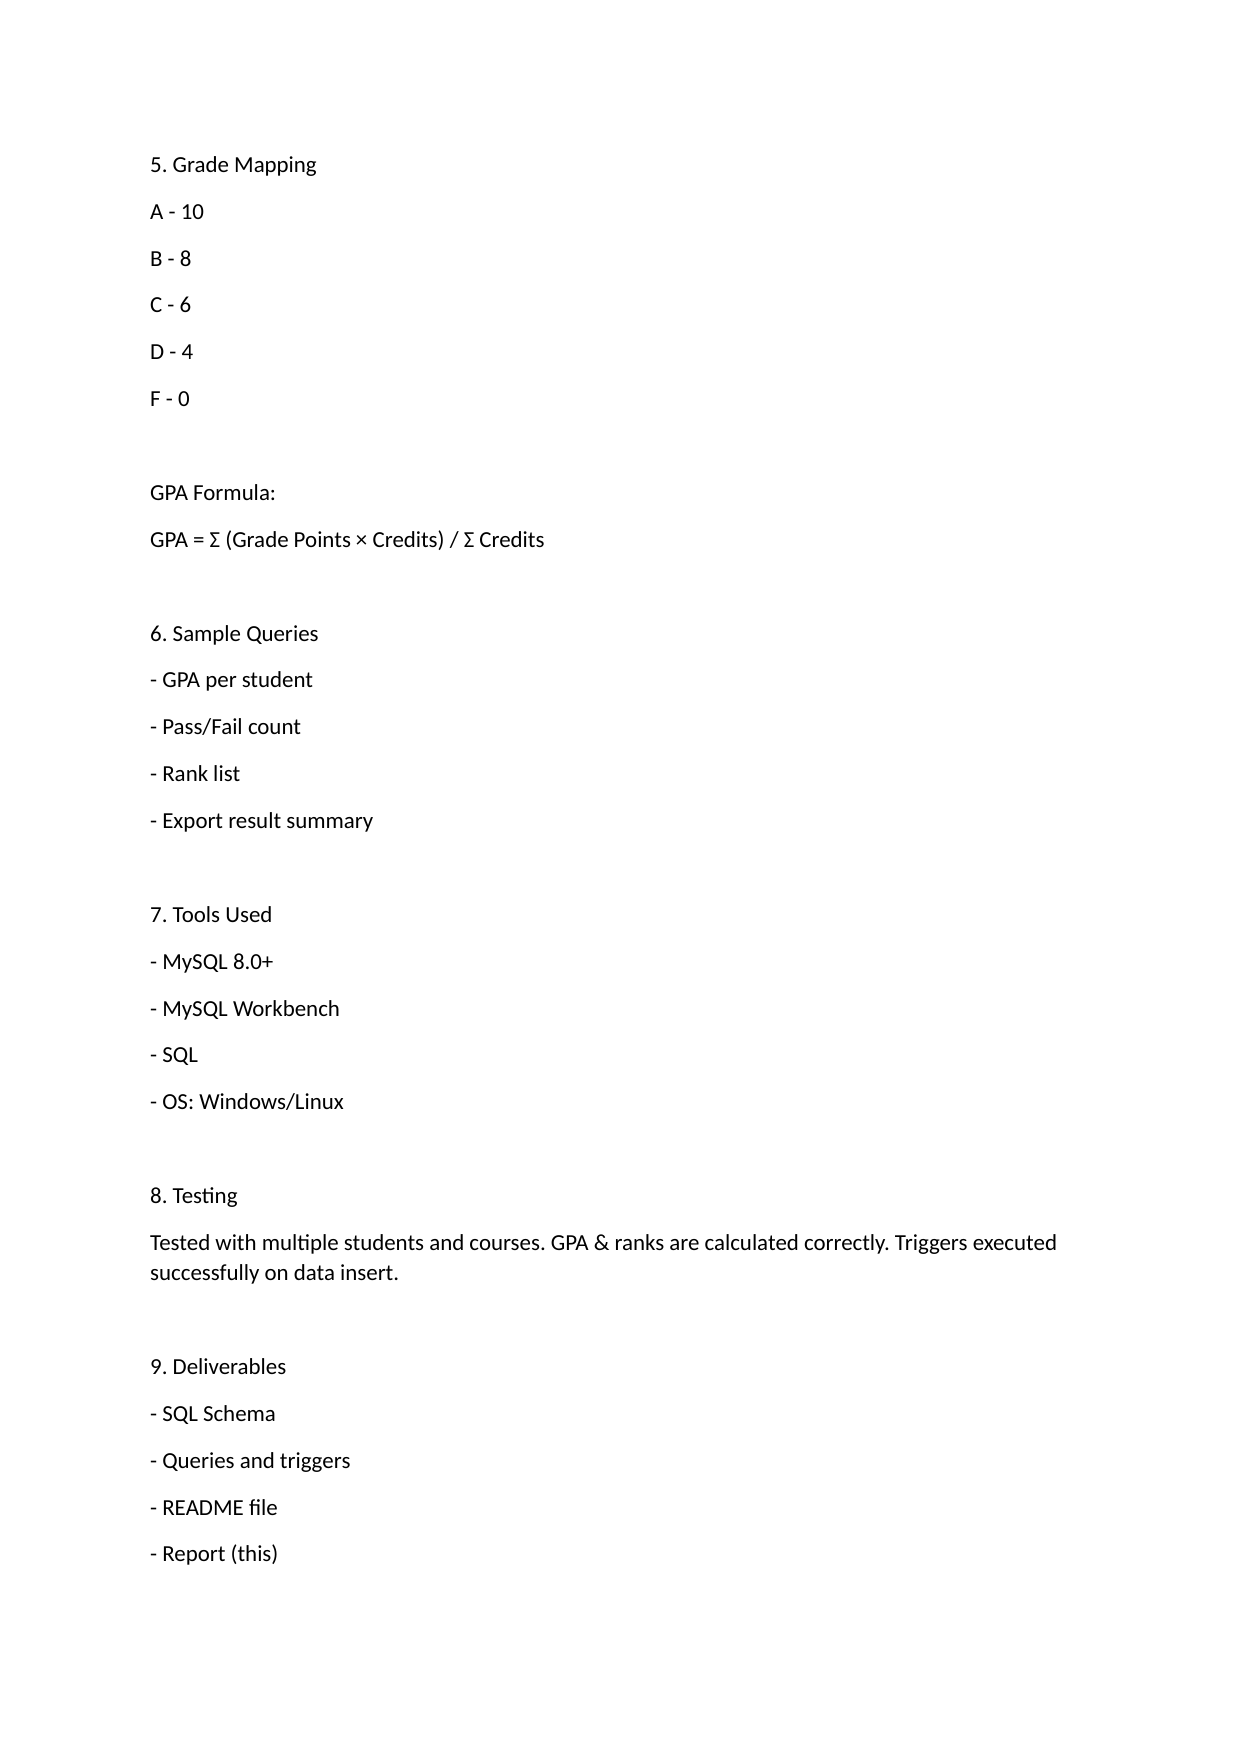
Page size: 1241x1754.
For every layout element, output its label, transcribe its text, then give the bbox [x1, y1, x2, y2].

text - OS: Windows/Linux [150, 1087, 1090, 1116]
text C - 6 [150, 291, 1090, 319]
text F - 0 [150, 384, 1090, 412]
text 9. Deliverables [150, 1352, 1090, 1380]
text A - 10 [150, 197, 1090, 225]
text GPA Formula: [150, 478, 1090, 506]
text - Rank list [150, 759, 1090, 787]
text 8. Testing [150, 1181, 1090, 1209]
text - SQL [150, 1041, 1090, 1069]
text - Report (this) [150, 1539, 1090, 1568]
text - MySQL Workbench [150, 994, 1090, 1022]
text - README file [150, 1493, 1090, 1521]
text B - 8 [150, 244, 1090, 272]
text 5. Grade Mapping [150, 150, 1090, 178]
text Tested with multiple students and courses. GPA & ranks are calculated correctly. Triggers executed successfully on data insert. [150, 1228, 1090, 1286]
text 7. Tools Used [150, 900, 1090, 928]
text - MySQL 8.0+ [150, 947, 1090, 975]
text D - 4 [150, 337, 1090, 366]
text - Pass/Fail count [150, 712, 1090, 741]
text 6. Sample Queries [150, 619, 1090, 647]
text - Queries and triggers [150, 1446, 1090, 1474]
text GPA = Σ (Grade Points × Credits) / Σ Credits [150, 525, 1090, 553]
text - SQL Schema [150, 1399, 1090, 1427]
text - GPA per student [150, 666, 1090, 694]
text - Export result summary [150, 806, 1090, 834]
